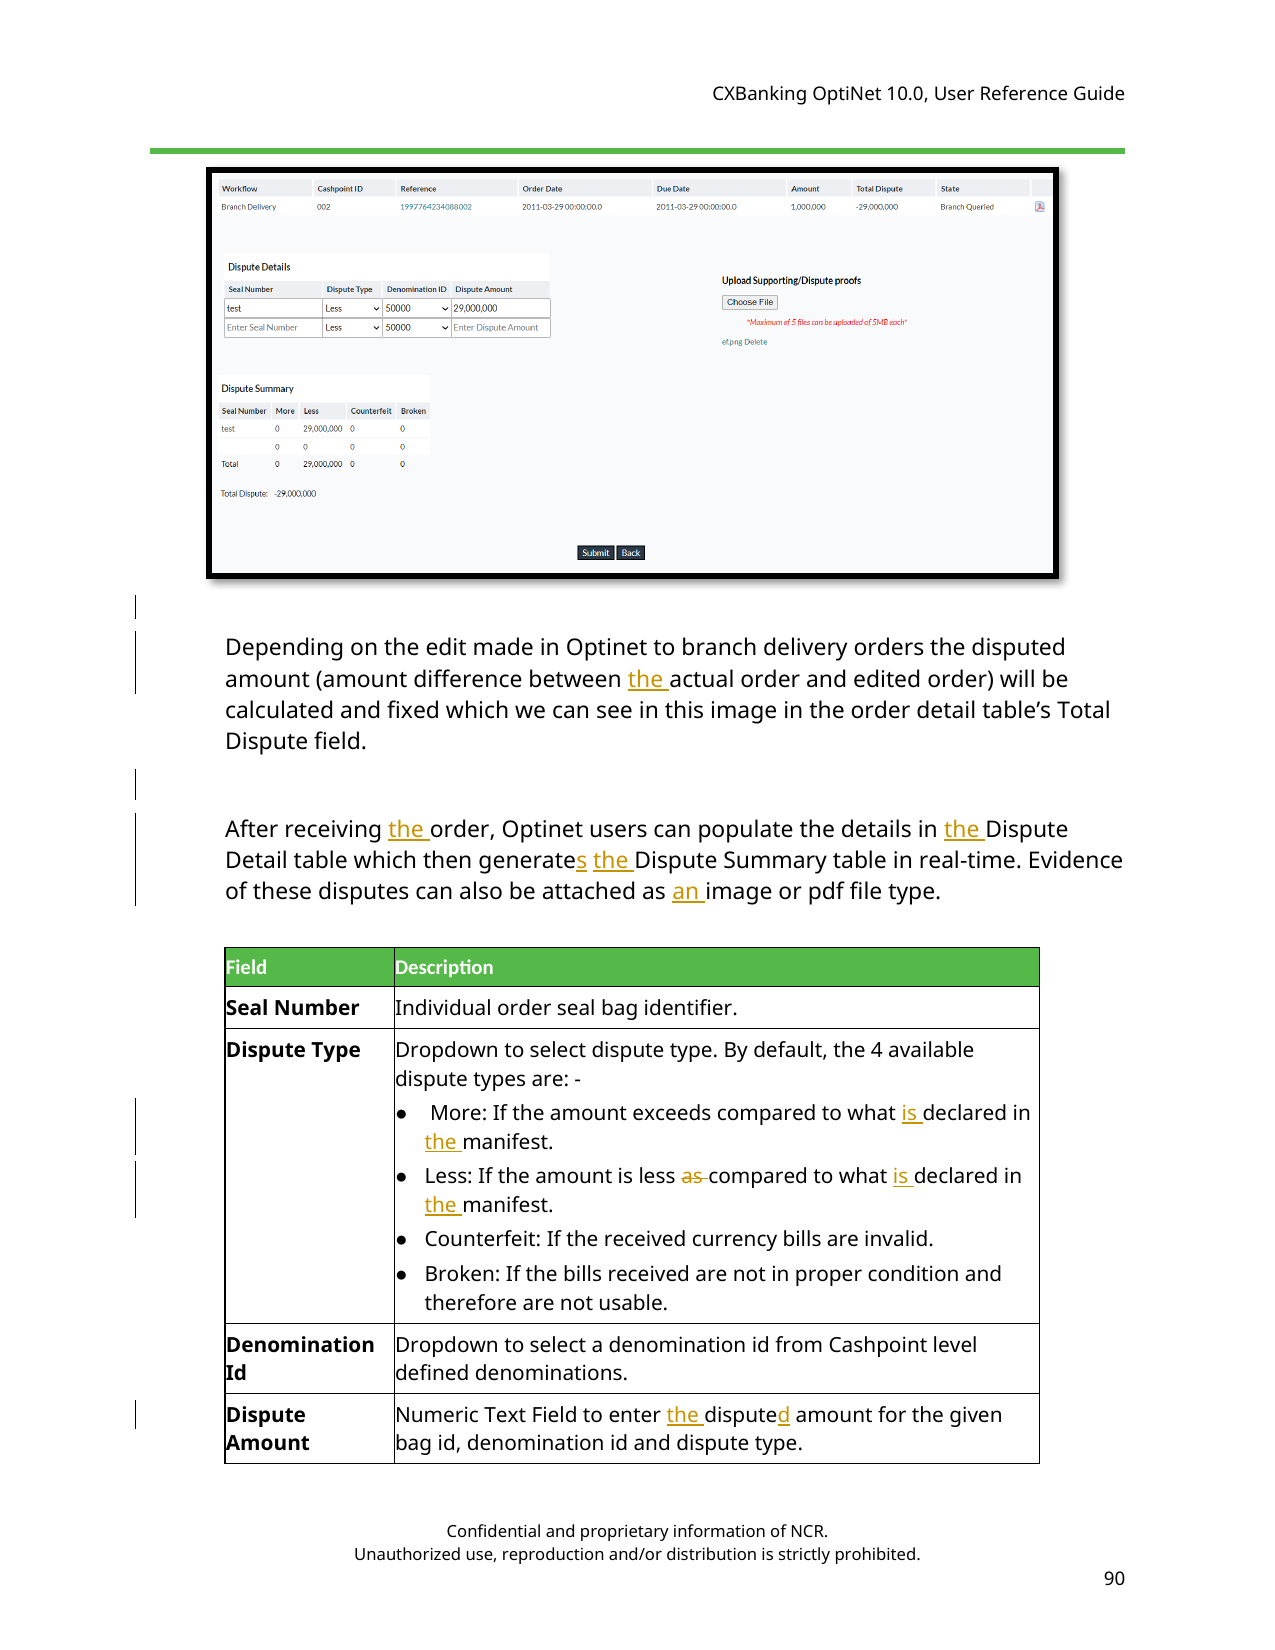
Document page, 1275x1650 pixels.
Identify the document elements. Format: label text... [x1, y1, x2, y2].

text After receiving order, Optinet users can populate the details in Dispute Detail table which then generate Dispute Summary table in real-time. Evidence of these disputes can also be attached as image or pdf file type. [225, 813, 1125, 906]
table_cell Seal Number [226, 987, 394, 1028]
picture [212, 173, 1053, 573]
table_cell Dispute Amount [226, 1394, 394, 1463]
table_cell Dropdown to select dispute type. By default, the 4 available dispute types are: - More: If the amount exceeds compared to what declared in manifest. Less: If the amount is less compared to what declared in manifest. Counterfeit: If the received currency bills are invalid. Broken: If the bills received are not in proper condition and therefore are not usable. [395, 1029, 1039, 1322]
table_cell Denomination Id [226, 1324, 394, 1393]
table_header Description [395, 948, 1039, 986]
table_cell Individual order seal bag identifier. [395, 987, 1039, 1028]
table_header Field [226, 948, 394, 986]
table_cell Dropdown to select a denomination id from Cashpoint level defined denominations. [395, 1324, 1039, 1393]
text Depending on the edit made in Optinet to branch delivery orders the disputed amount (amount difference between actual order and edited order) will be calculated and fixed which we can see in this image in the order detail table’s Total Dispute field. [225, 631, 1125, 756]
table_cell Numeric Text Field to enter dispute amount for the given bag id, denomination id and dispute type. [395, 1394, 1039, 1463]
table_cell Dispute Type [226, 1029, 394, 1322]
